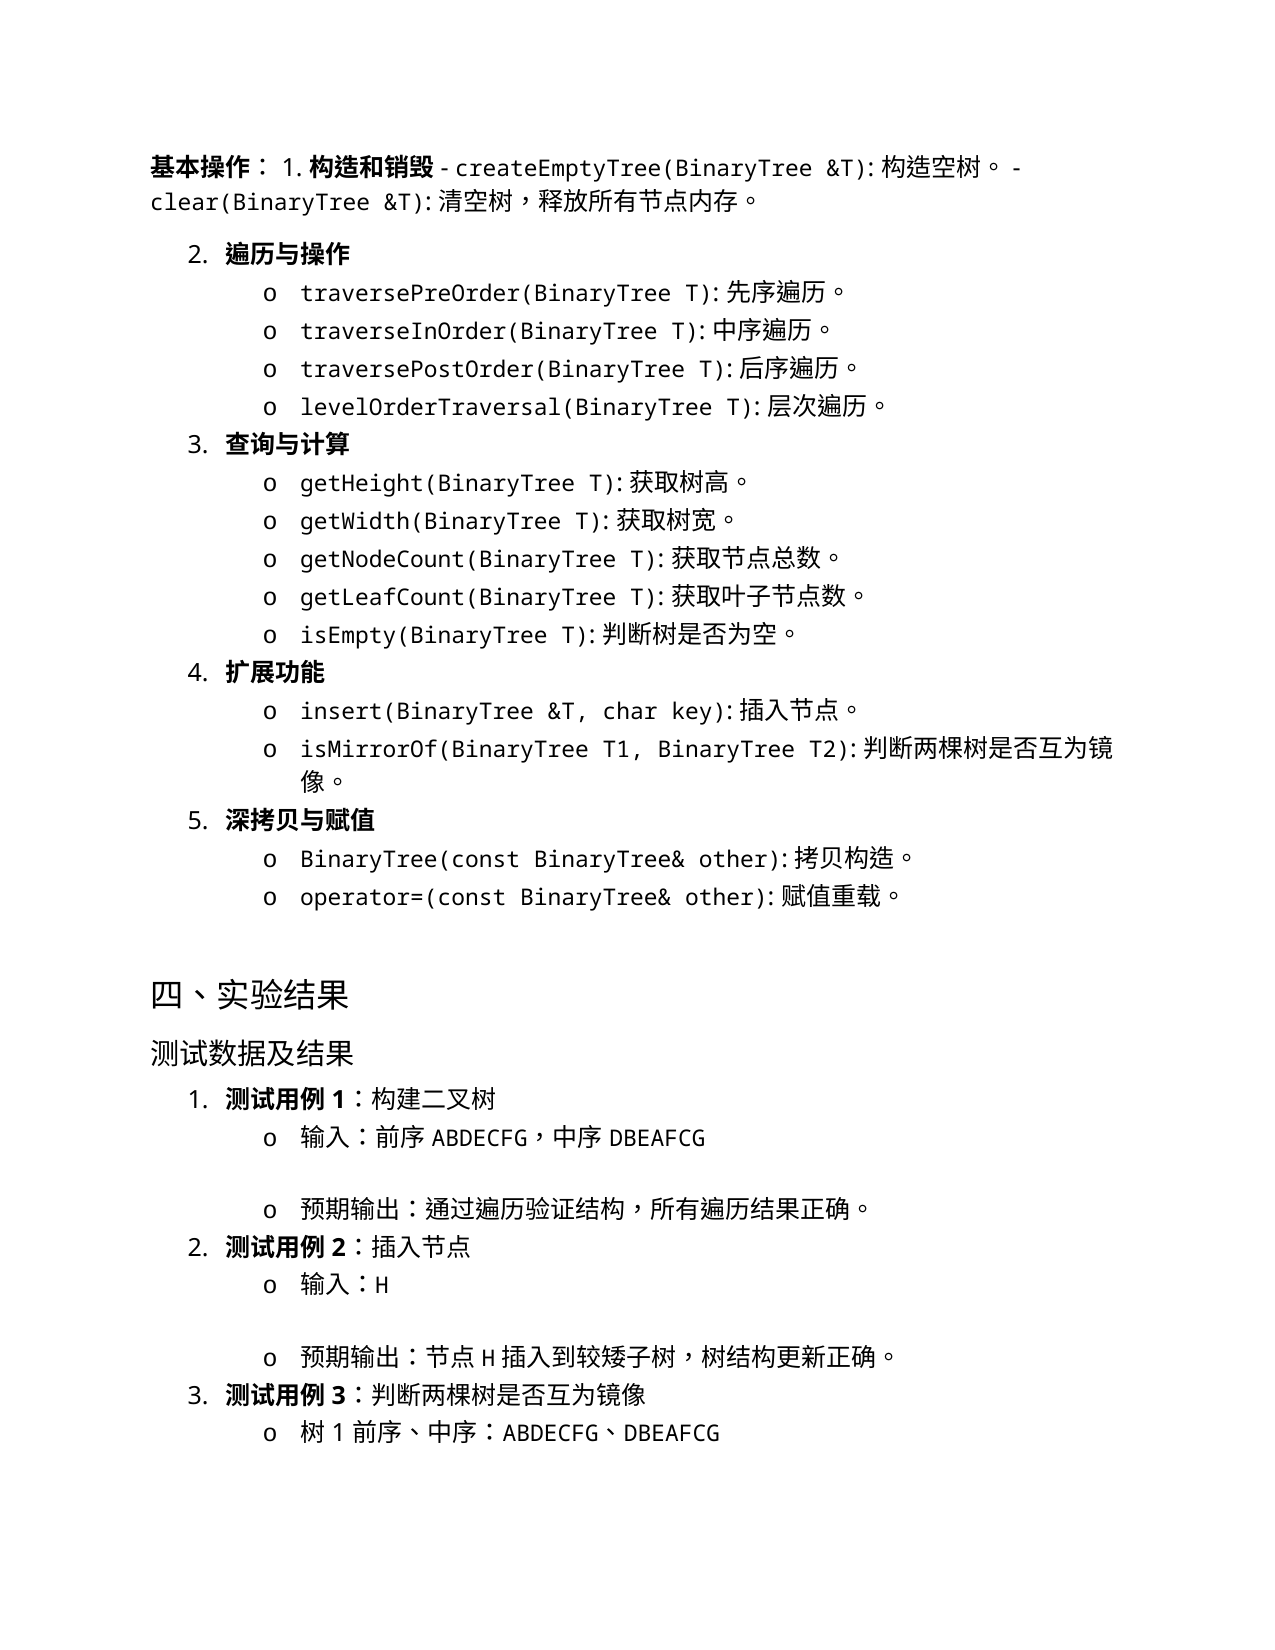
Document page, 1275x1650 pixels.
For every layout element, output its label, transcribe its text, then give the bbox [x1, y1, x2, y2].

subtitle 测试数据及结果 [150, 1033, 1125, 1073]
list traversePreOrder(BinaryTree T): 先序遍历。 [262, 275, 1125, 309]
list 输入：前序 ABDECFG，中序 DBEAFCG [262, 1119, 1125, 1188]
list 测试用例 3：判断两棵树是否互为镜像 [187, 1377, 1125, 1411]
list 深拷贝与赋值 [187, 803, 1125, 837]
subtitle 四、实验结果 [150, 971, 1125, 1017]
list traverseInOrder(BinaryTree T): 中序遍历。 [262, 313, 1125, 347]
list 遍历与操作 [187, 237, 1125, 271]
list insert(BinaryTree &T, char key): 插入节点。 [262, 692, 1125, 727]
list levelOrderTraversal(BinaryTree T): 层次遍历。 [262, 389, 1125, 423]
list getNodeCount(BinaryTree T): 获取节点总数。 [262, 541, 1125, 575]
list 预期输出：通过遍历验证结构，所有遍历结果正确。 [262, 1191, 1125, 1226]
list 扩展功能 [187, 655, 1125, 689]
list getHeight(BinaryTree T): 获取树高。 [262, 464, 1125, 499]
list operator=(const BinaryTree& other): 赋值重载。 [262, 878, 1125, 913]
list BinaryTree(const BinaryTree& other): 拷贝构造。 [262, 840, 1125, 875]
list traversePostOrder(BinaryTree T): 后序遍历。 [262, 351, 1125, 385]
list getWidth(BinaryTree T): 获取树宽。 [262, 503, 1125, 537]
list 测试用例 2：插入节点 [187, 1229, 1125, 1263]
list 树 1 前序、中序：ABDECFG、DBEAFCG [262, 1415, 1125, 1483]
list isEmpty(BinaryTree T): 判断树是否为空。 [262, 617, 1125, 651]
list 输入：H [262, 1267, 1125, 1336]
list isMirrorOf(BinaryTree T1, BinaryTree T2): 判断两棵树是否互为镜像。 [262, 731, 1125, 799]
text 基本操作： 1. 构造和销毁 - createEmptyTree(BinaryTree &T): 构造空树。 - clear(BinaryTree &T): 清空树，释放所有节点内存。 [150, 150, 1125, 218]
list 测试用例 1：构建二叉树 [187, 1081, 1125, 1116]
list 查询与计算 [187, 427, 1125, 461]
list getLeafCount(BinaryTree T): 获取叶子节点数。 [262, 579, 1125, 613]
list 预期输出：节点 H 插入到较矮子树，树结构更新正确。 [262, 1339, 1125, 1373]
